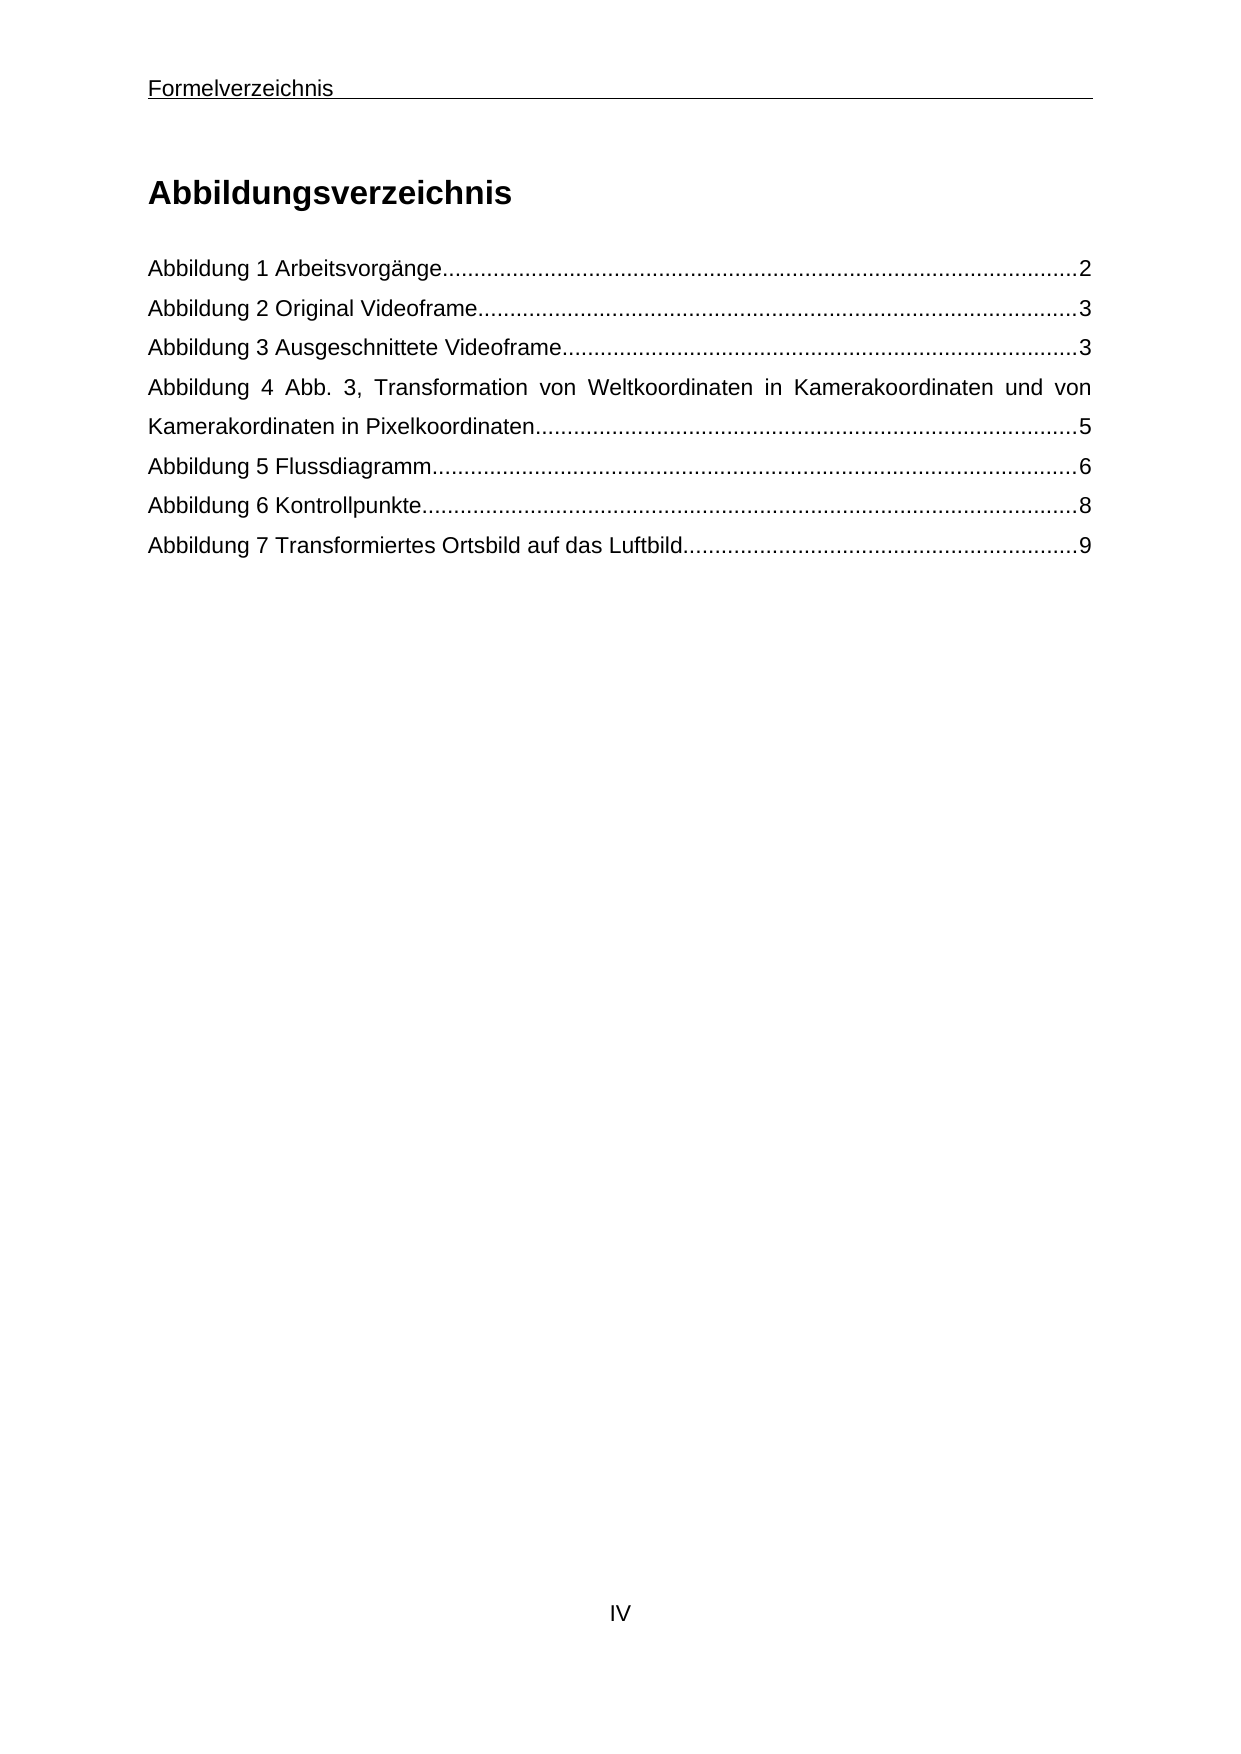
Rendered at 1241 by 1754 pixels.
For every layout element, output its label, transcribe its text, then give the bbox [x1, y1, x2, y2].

text Abbildung 7 Transformiertes Ortsbild auf das Luftbild 9 [148, 532, 1092, 558]
text Abbildung 2 Original Videoframe 3 [148, 295, 1092, 321]
text Abbildung 3 Ausgeschnittete Videoframe 3 [148, 334, 1092, 361]
text Abbildung 1 Arbeitsvorgänge 2 [148, 255, 1092, 282]
subtitle Abbildungsverzeichnis [148, 173, 1092, 211]
text Abbildung 6 Kontrollpunkte 8 [148, 492, 1092, 518]
text Abbildung 5 Flussdiagramm 6 [148, 453, 1092, 479]
text Abbildung 4 Abb. 3, Transformation von Weltkoordinaten in Kamerakoordinaten und von Kamerakordinaten in Pixelkoordinaten 5 [148, 374, 1092, 439]
